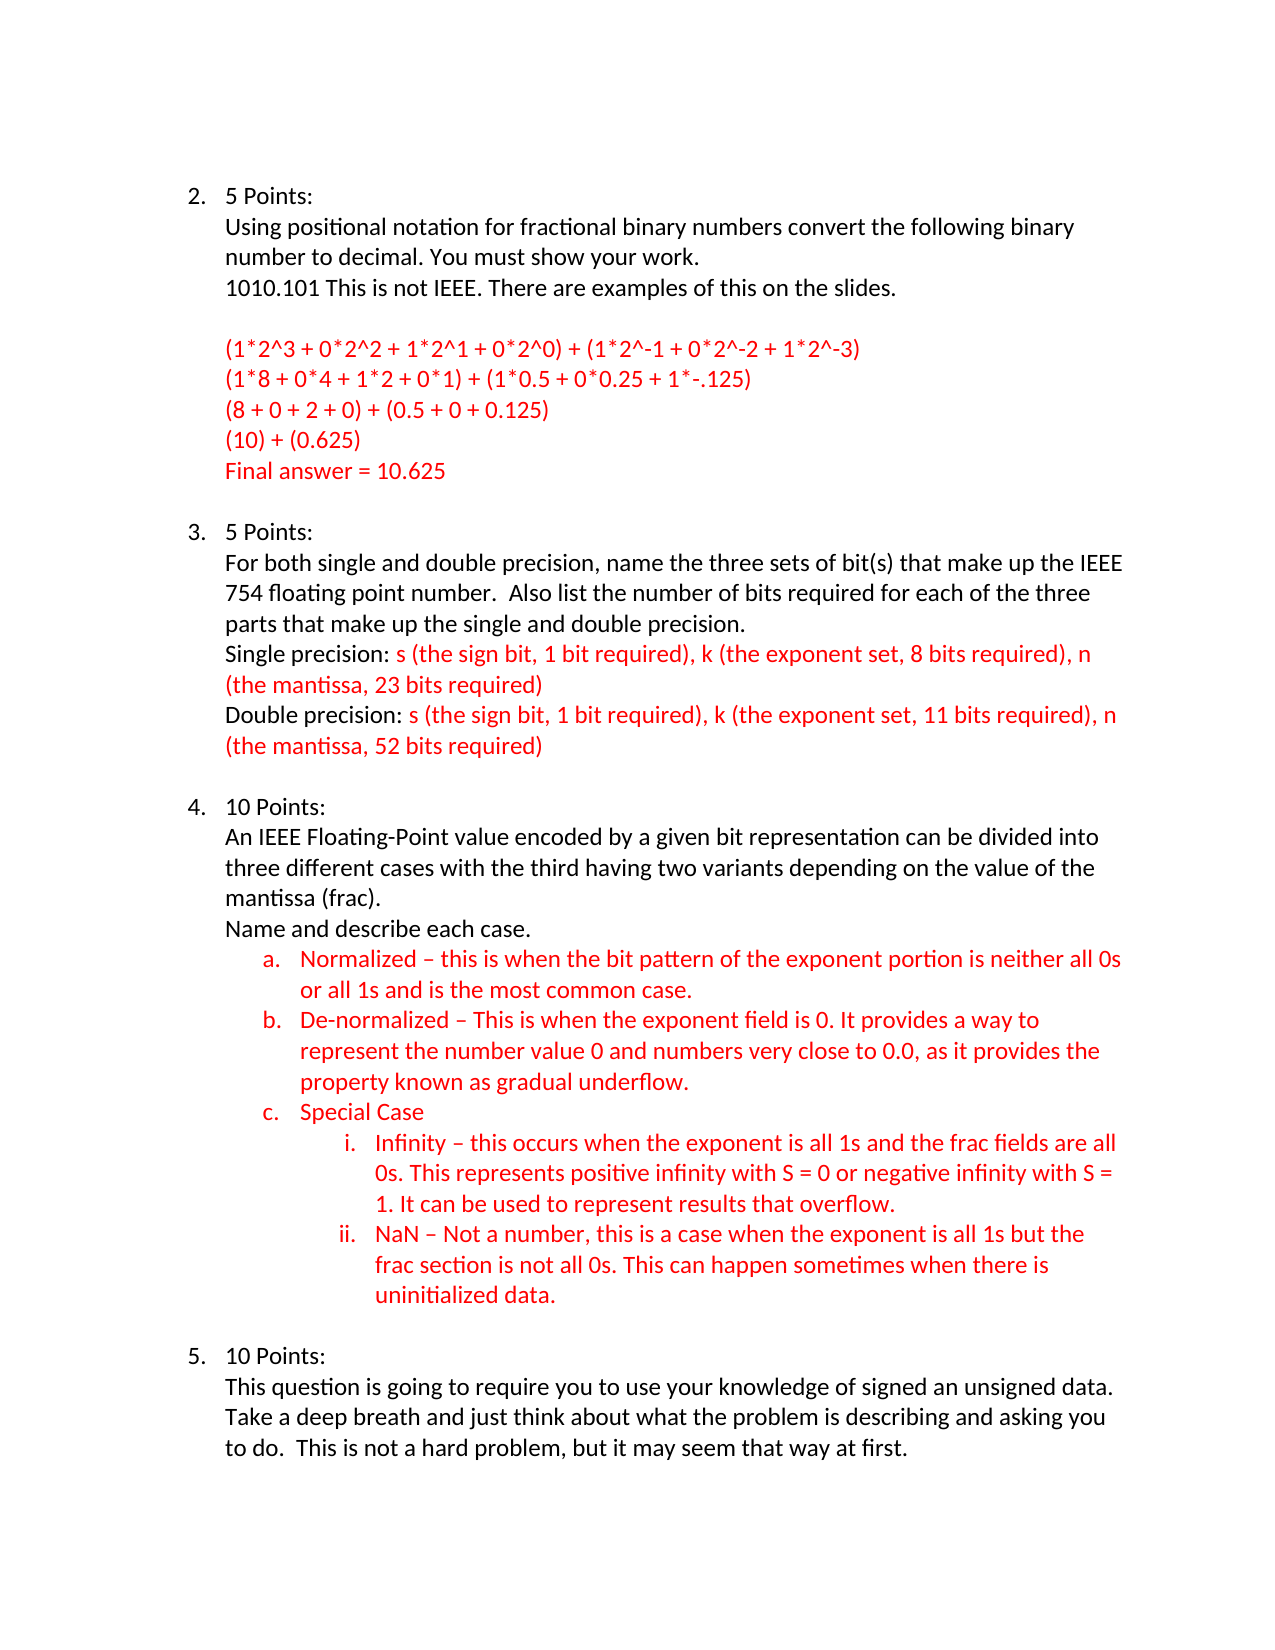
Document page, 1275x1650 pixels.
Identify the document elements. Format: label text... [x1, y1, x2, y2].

list 10 Points: [187, 791, 1125, 821]
list NaN – Not a number, this is a case when the exponent is all 1s but the frac section is not all 0s. This can happen sometimes when there is uninitialized data. [356, 1218, 1125, 1310]
list (1*2^3 + 0*2^2 + 1*2^1 + 0*2^0) + (1*2^-1 + 0*2^-2 + 1*2^-3) [225, 333, 1125, 364]
list (10) + (0.625) [225, 425, 1125, 455]
list Single precision: s (the sign bit, 1 bit required), k (the exponent set, 8 bits required), n (the mantissa, 23 bits required) [225, 638, 1125, 699]
list 5 Points: [187, 516, 1125, 547]
list (1*8 + 0*4 + 1*2 + 0*1) + (1*0.5 + 0*0.25 + 1*-.125) [225, 364, 1125, 394]
list For both single and double precision, name the three sets of bit(s) that make up the IEEE 754 floating point number. Also list the number of bits required for each of the three parts that make up the single and double precision. [225, 547, 1125, 638]
list Special Case [262, 1096, 1125, 1127]
list 1010.101 This is not IEEE. There are examples of this on the slides. [225, 272, 1125, 303]
list Double precision: s (the sign bit, 1 bit required), k (the exponent set, 11 bits required), n (the mantissa, 52 bits required) [225, 699, 1125, 760]
list 5 Points: [187, 181, 1125, 211]
list An IEEE Floating-Point value encoded by a given bit representation can be divided into three different cases with the third having two variants depending on the value of the mantissa (frac). [225, 821, 1125, 913]
list De-normalized – This is when the exponent field is 0. It provides a way to represent the number value 0 and numbers very close to 0.0, as it provides the property known as gradual underflow. [262, 1004, 1125, 1096]
list 10 Points: [187, 1340, 1125, 1371]
list (8 + 0 + 2 + 0) + (0.5 + 0 + 0.125) [225, 394, 1125, 425]
list Using positional notation for fractional binary numbers convert the following binary number to decimal. You must show your work. [225, 211, 1125, 272]
list Infinity – this occurs when the exponent is all 1s and the frac fields are all 0s. This represents positive infinity with S = 0 or negative infinity with S = 1. It can be used to represent results that overflow. [356, 1127, 1125, 1218]
list Name and describe each case. [225, 913, 1125, 943]
list Normalized – this is when the bit pattern of the exponent portion is neither all 0s or all 1s and is the most common case. [262, 943, 1125, 1004]
list This question is going to require you to use your knowledge of signed an unsigned data. Take a deep breath and just think about what the problem is describing and asking you to do. This is not a hard problem, but it may seem that way at first. [225, 1371, 1125, 1462]
list Final answer = 10.625 [225, 455, 1125, 486]
